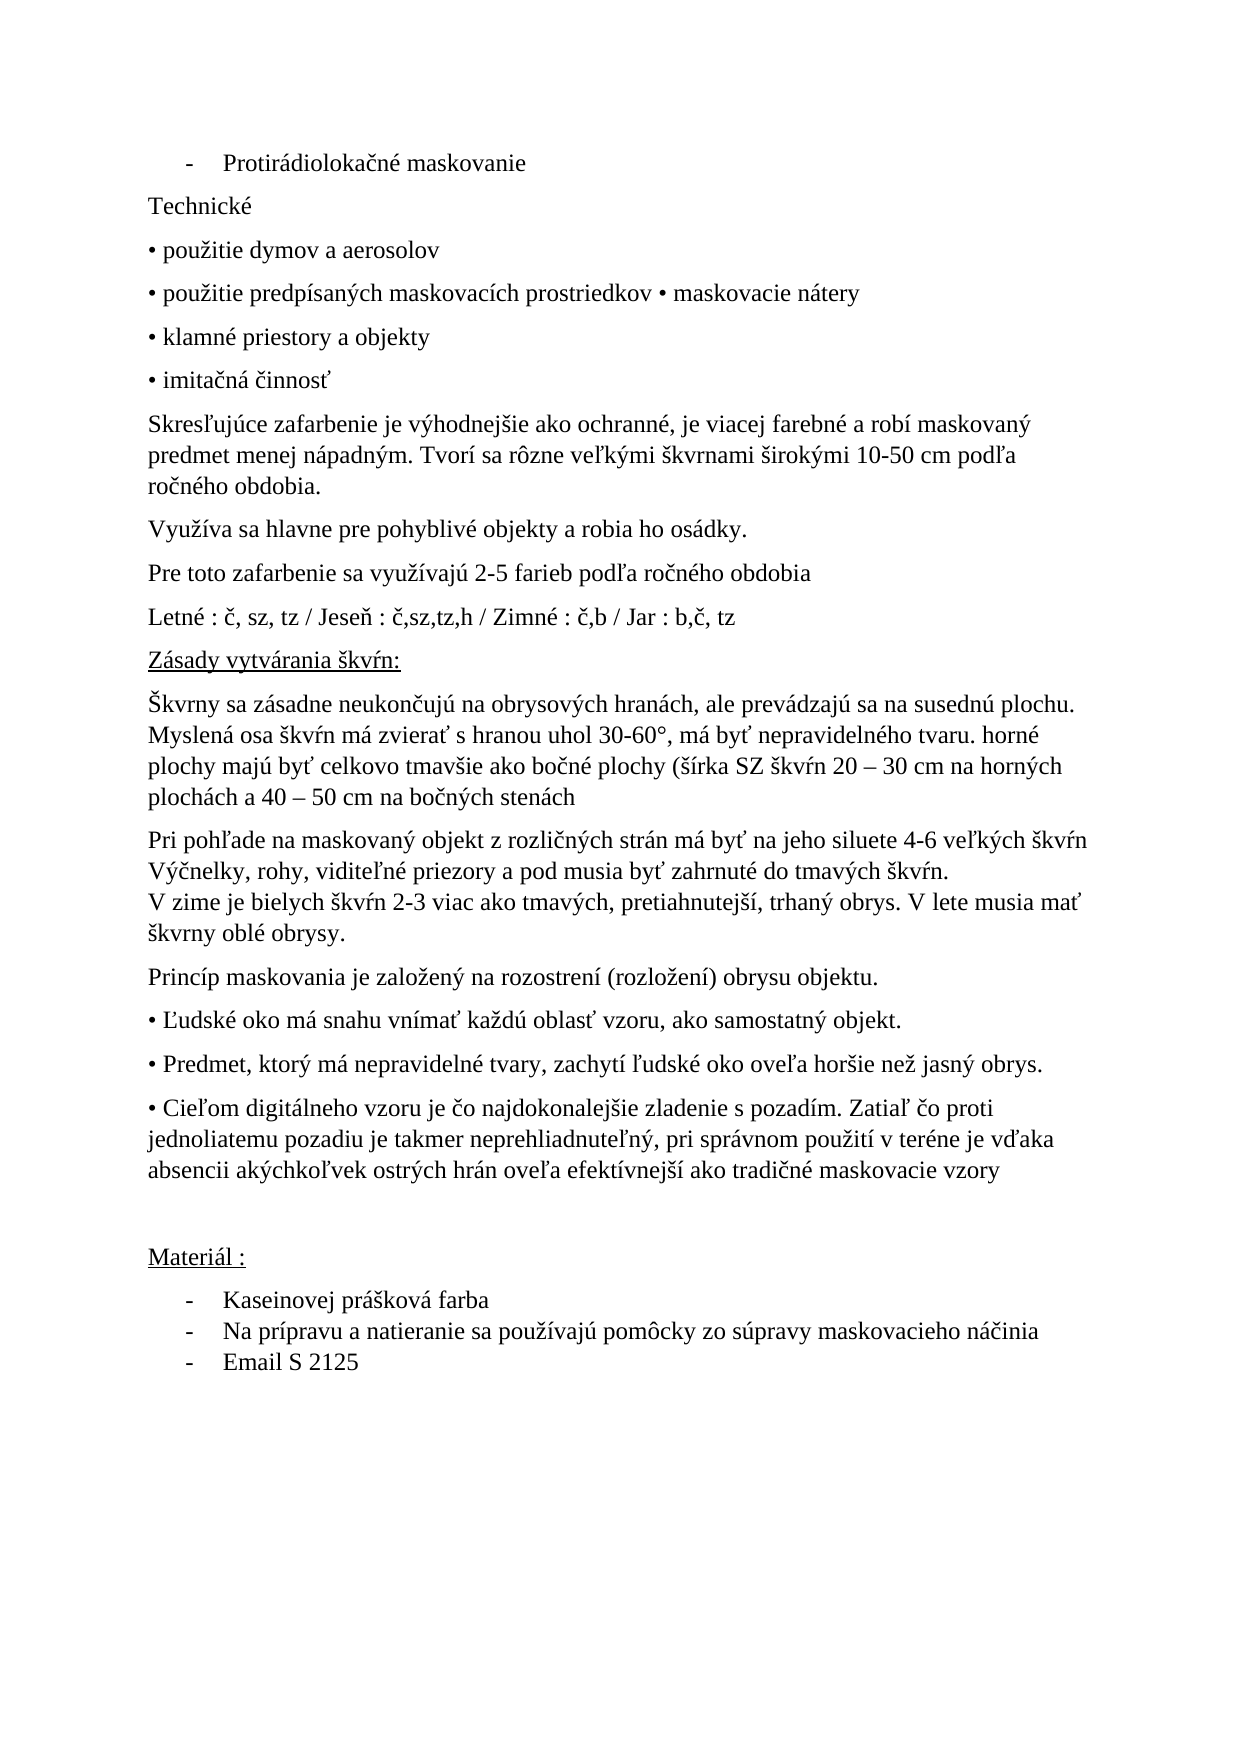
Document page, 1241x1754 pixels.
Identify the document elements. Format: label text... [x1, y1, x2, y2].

text Zásady vytvárania škvŕn: [148, 645, 1093, 674]
list Na prípravu a natieranie sa používajú pomôcky zo súpravy maskovacieho náčinia [185, 1316, 1093, 1345]
text • Cieľom digitálneho vzoru je čo najdokonalejšie zladenie s pozadím. Zatiaľ čo proti jednoliatemu pozadiu je takmer neprehliadnuteľný, pri správnom použití v teréne je vďaka absencii akýchkoľvek ostrých hrán oveľa efektívnejší ako tradičné maskovacie vzory [148, 1093, 1093, 1183]
text Využíva sa hlavne pre pohyblivé objekty a robia ho osádky. [148, 514, 1093, 543]
text • použitie dymov a aerosolov [148, 235, 1093, 263]
text Technické [148, 191, 1093, 220]
list Protirádiolokačné maskovanie [185, 148, 1093, 176]
text Pre toto zafarbenie sa využívajú 2-5 farieb podľa ročného obdobia [148, 558, 1093, 587]
text Pri pohľade na maskovaný objekt z rozličných strán má byť na jeho siluete 4-6 veľkých škvŕn Výčnelky, rohy, viditeľné priezory a pod musia byť zahrnuté do tmavých škvŕn. V zime je bielych škvŕn 2-3 viac ako tmavých, pretiahnutejší, trhaný obrys. V lete musia mať škvrny oblé obrysy. [148, 825, 1093, 947]
text Princíp maskovania je založený na rozostrení (rozložení) obrysu objektu. [148, 962, 1093, 991]
text Škvrny sa zásadne neukončujú na obrysových hranách, ale prevádzajú sa na susednú plochu. Myslená osa škvŕn má zvierať s hranou uhol 30-60°, má byť nepravidelného tvaru. horné plochy majú byť celkovo tmavšie ako bočné plochy (šírka SZ škvŕn 20 – 30 cm na horných plochách a 40 – 50 cm na bočných stenách [148, 689, 1093, 811]
list Email S 2125 [185, 1347, 1093, 1376]
text • použitie predpísaných maskovacích prostriedkov • maskovacie nátery [148, 278, 1093, 307]
text • Predmet, ktorý má nepravidelné tvary, zachytí ľudské oko oveľa horšie než jasný obrys. [148, 1049, 1093, 1078]
text • klamné priestory a objekty [148, 322, 1093, 351]
text Skresľujúce zafarbenie je výhodnejšie ako ochranné, je viacej farebné a robí maskovaný predmet menej nápadným. Tvorí sa rôzne veľkými škvrnami širokými 10-50 cm podľa ročného obdobia. [148, 409, 1093, 500]
text • Ľudské oko má snahu vnímať každú oblasť vzoru, ako samostatný objekt. [148, 1006, 1093, 1034]
text • imitačná činnosť [148, 365, 1093, 394]
text Letné : č, sz, tz / Jeseň : č,sz,tz,h / Zimné : č,b / Jar : b,č, tz [148, 602, 1093, 630]
list Kaseinovej prášková farba [185, 1285, 1093, 1314]
text Materiál : [148, 1242, 1093, 1271]
